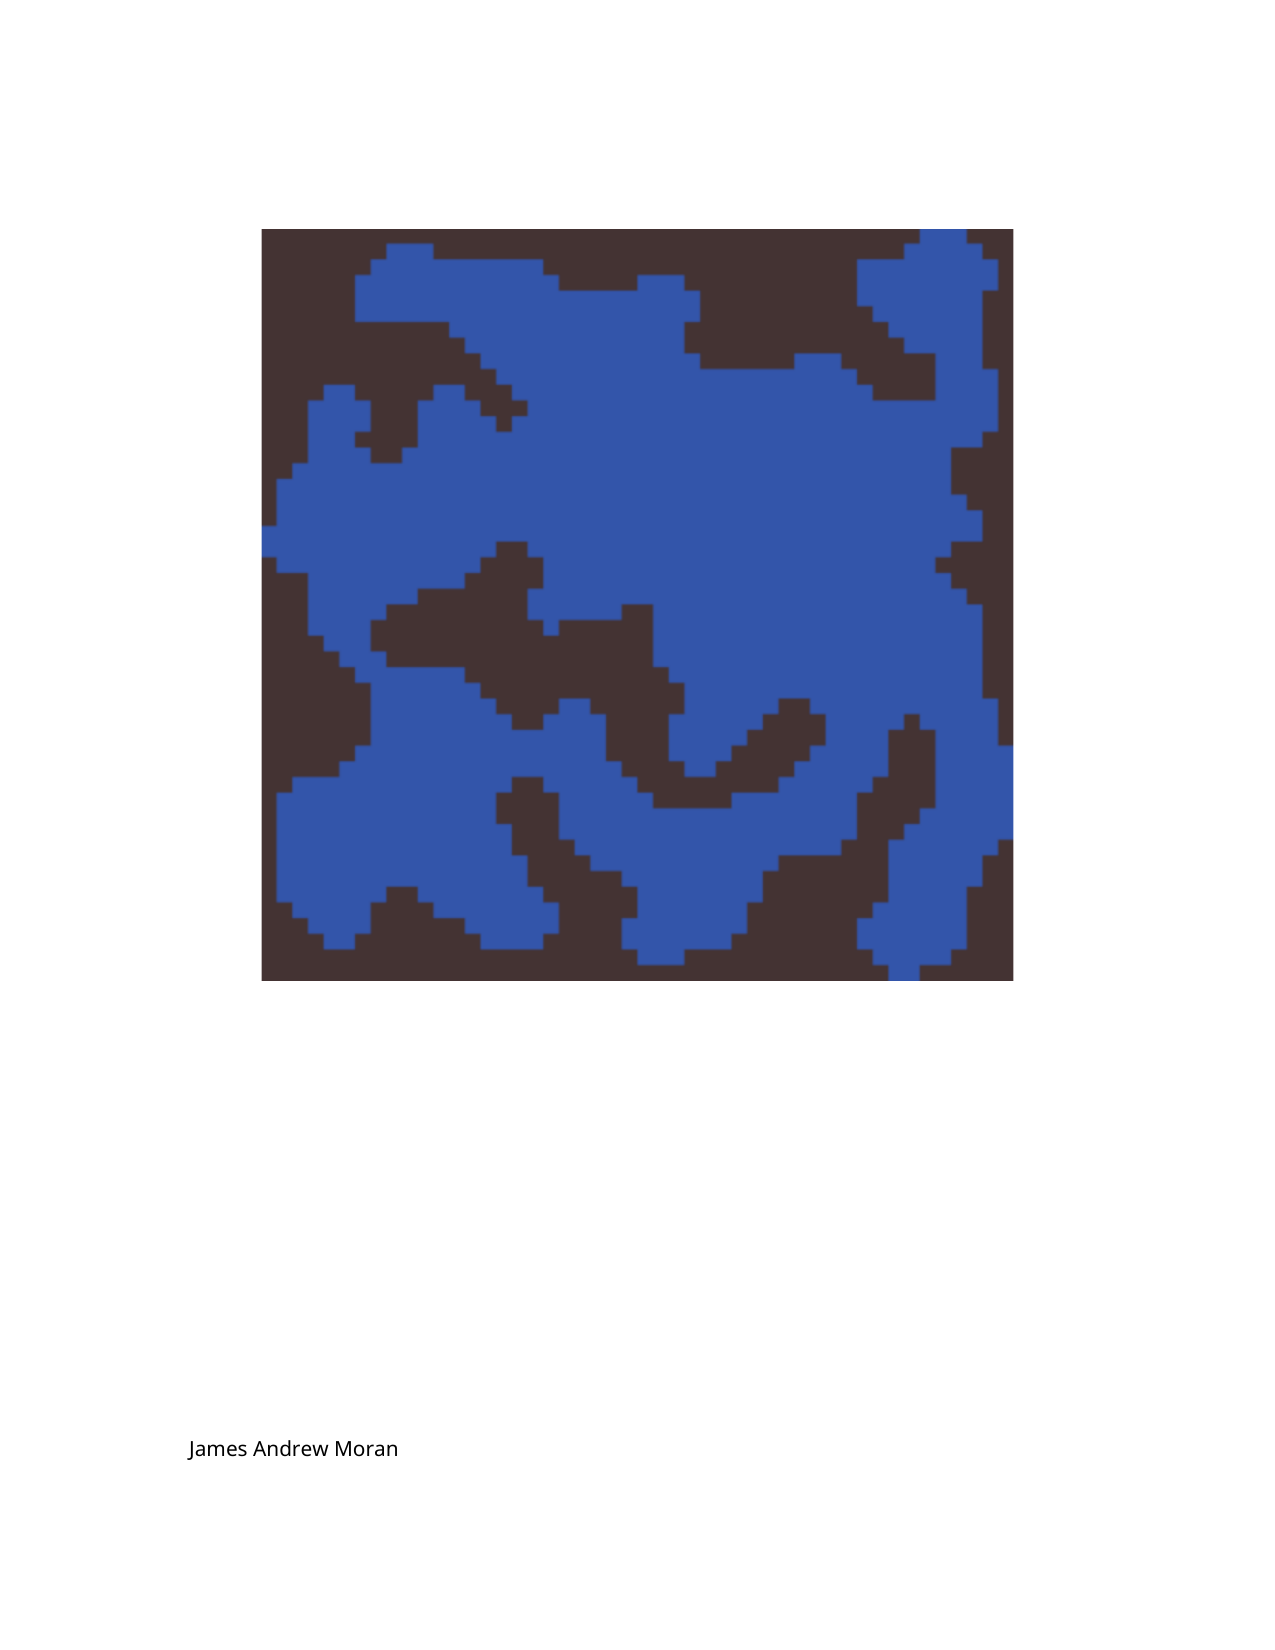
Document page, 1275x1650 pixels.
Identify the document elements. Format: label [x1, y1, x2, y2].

picture [261, 229, 1014, 981]
